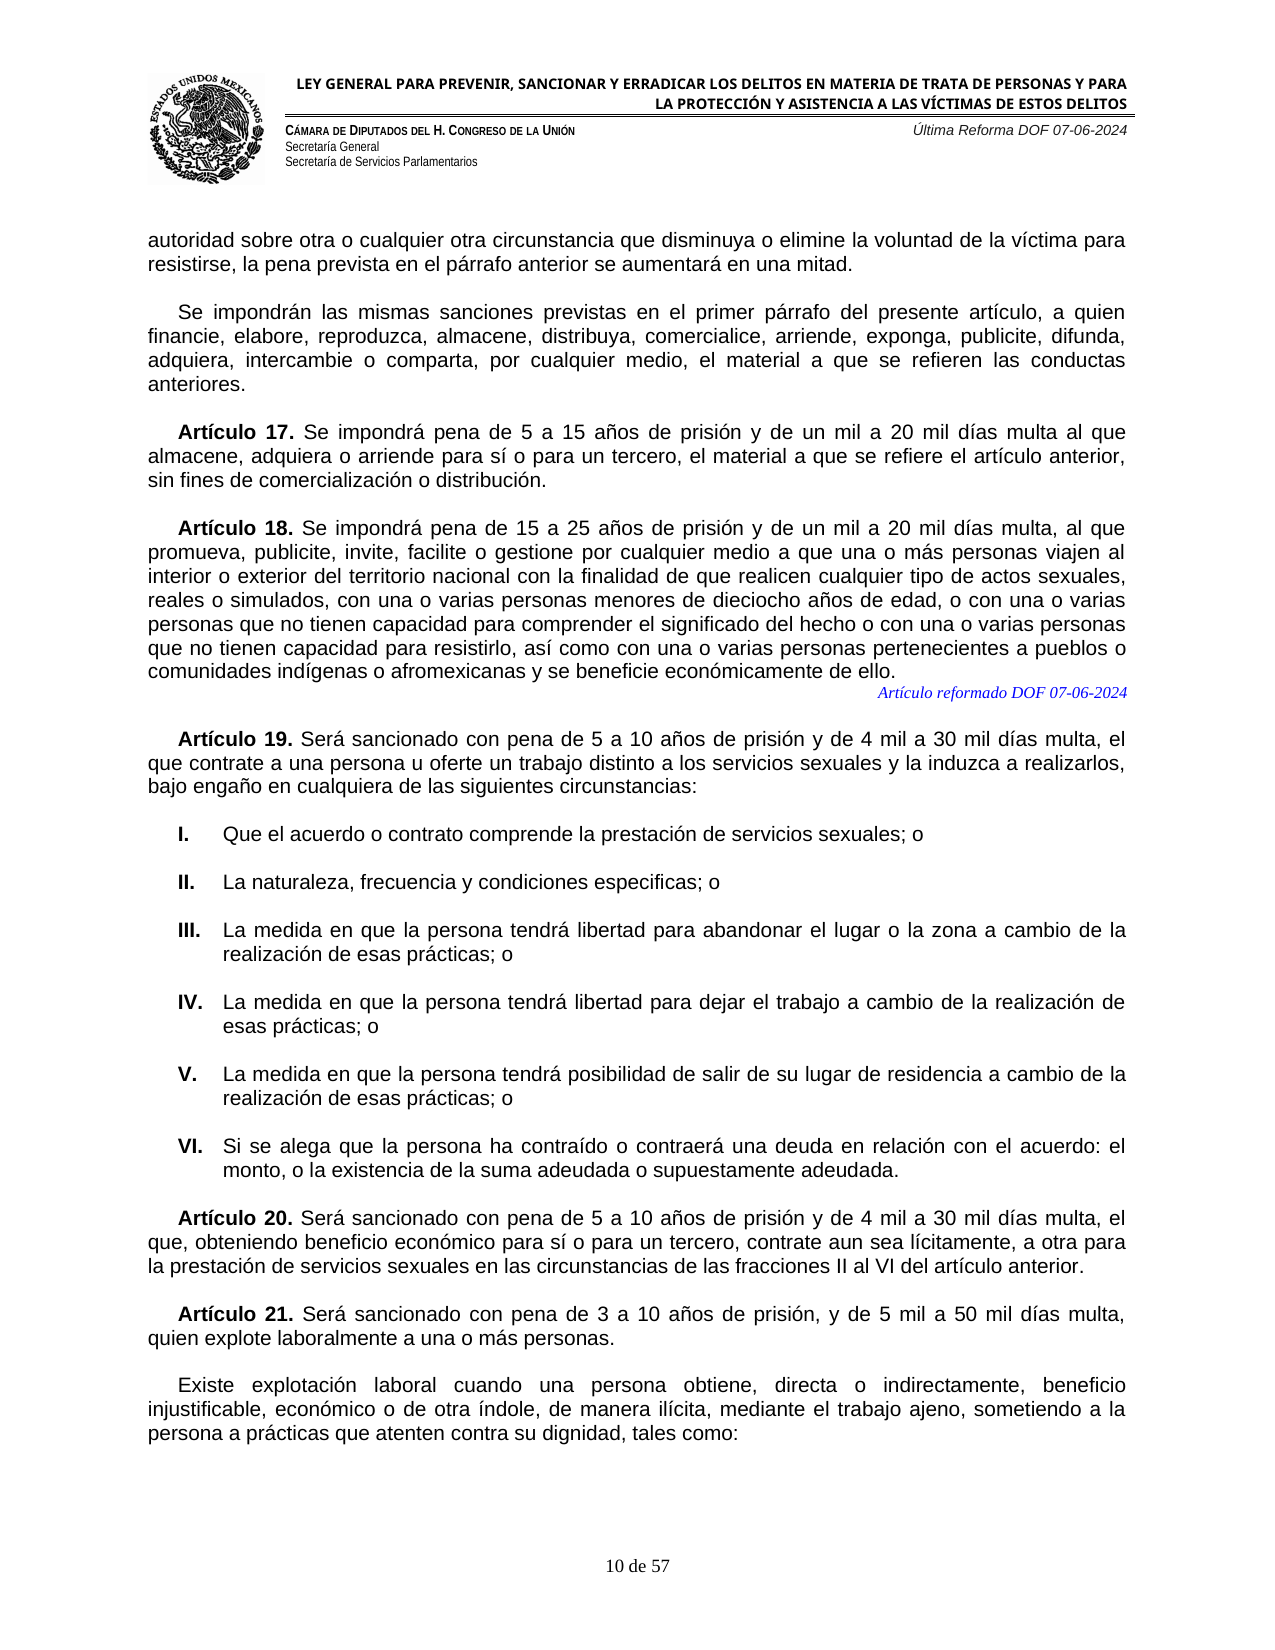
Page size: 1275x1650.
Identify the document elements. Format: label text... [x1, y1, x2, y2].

text III. La medida en que la persona tendrá libertad para abandonar el lugar o la zona a cambio de la realización de esas prácticas; o [178, 918, 1127, 966]
text I. Que el acuerdo o contrato comprende la prestación de servicios sexuales; o [178, 822, 1127, 846]
text Artículo 21. Será sancionado con pena de 3 a 10 años de prisión, y de 5 mil a 50 mil días multa, quien explote laboralmente a una o más personas. [148, 1301, 1127, 1349]
text V. La medida en que la persona tendrá posibilidad de salir de su lugar de residencia a cambio de la realización de esas prácticas; o [178, 1062, 1127, 1110]
text Artículo 17. Se impondrá pena de 5 a 15 años de prisión y de un mil a 20 mil días multa al que almacene, adquiera o arriende para sí o para un tercero, el material a que se refiere el artículo anterior, sin fines de comercialización o distribución. [148, 420, 1127, 492]
text VI. Si se alega que la persona ha contraído o contraerá una deuda en relación con el acuerdo: el monto, o la existencia de la suma adeudada o supuestamente adeudada. [178, 1134, 1127, 1182]
text Se impondrán las mismas sanciones previstas en el primer párrafo del presente artículo, a quien financie, elabore, reproduzca, almacene, distribuya, comercialice, arriende, exponga, publicite, difunda, adquiera, intercambie o comparta, por cualquier medio, el material a que se refieren las conductas anteriores. [148, 300, 1127, 396]
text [148, 228, 1127, 276]
text IV. La medida en que la persona tendrá libertad para dejar el trabajo a cambio de la realización de esas prácticas; o [178, 990, 1127, 1038]
text Artículo 20. Será sancionado con pena de 5 a 10 años de prisión y de 4 mil a 30 mil días multa, el que, obteniendo beneficio económico para sí o para un tercero, contrate aun sea lícitamente, a otra para la prestación de servicios sexuales en las circunstancias de las fracciones II al VI del artículo anterior. [148, 1206, 1127, 1277]
text Existe explotación laboral cuando una persona obtiene, directa o indirectamente, beneficio injustificable, económico o de otra índole, de manera ilícita, mediante el trabajo ajeno, sometiendo a la persona a prácticas que atenten contra su dignidad, tales como: [148, 1373, 1127, 1445]
text II. La naturaleza, frecuencia y condiciones especificas; o [178, 870, 1127, 894]
text Artículo reformado DOF 07-06-2024 [148, 683, 1127, 702]
text Artículo 18. Se impondrá pena de 15 a 25 años de prisión y de un mil a 20 mil días multa, al que promueva, publicite, invite, facilite o gestione por cualquier medio a que una o más personas viajen al interior o exterior del territorio nacional con la finalidad de que realicen cualquier tipo de actos sexuales, reales o simulados, con una o varias personas menores de dieciocho años de edad, o con una o varias personas que no tienen capacidad para comprender el significado del hecho o con una o varias personas que no tienen capacidad para resistirlo, así como con una o varias personas pertenecientes a pueblos o comunidades indígenas o afromexicanas y se beneficie económicamente de ello. [148, 516, 1127, 683]
text Artículo 19. Será sancionado con pena de 5 a 10 años de prisión y de 4 mil a 30 mil días multa, el que contrate a una persona u oferte un trabajo distinto a los servicios sexuales y la induzca a realizarlos, bajo engaño en cualquiera de las siguientes circunstancias: [148, 726, 1127, 798]
